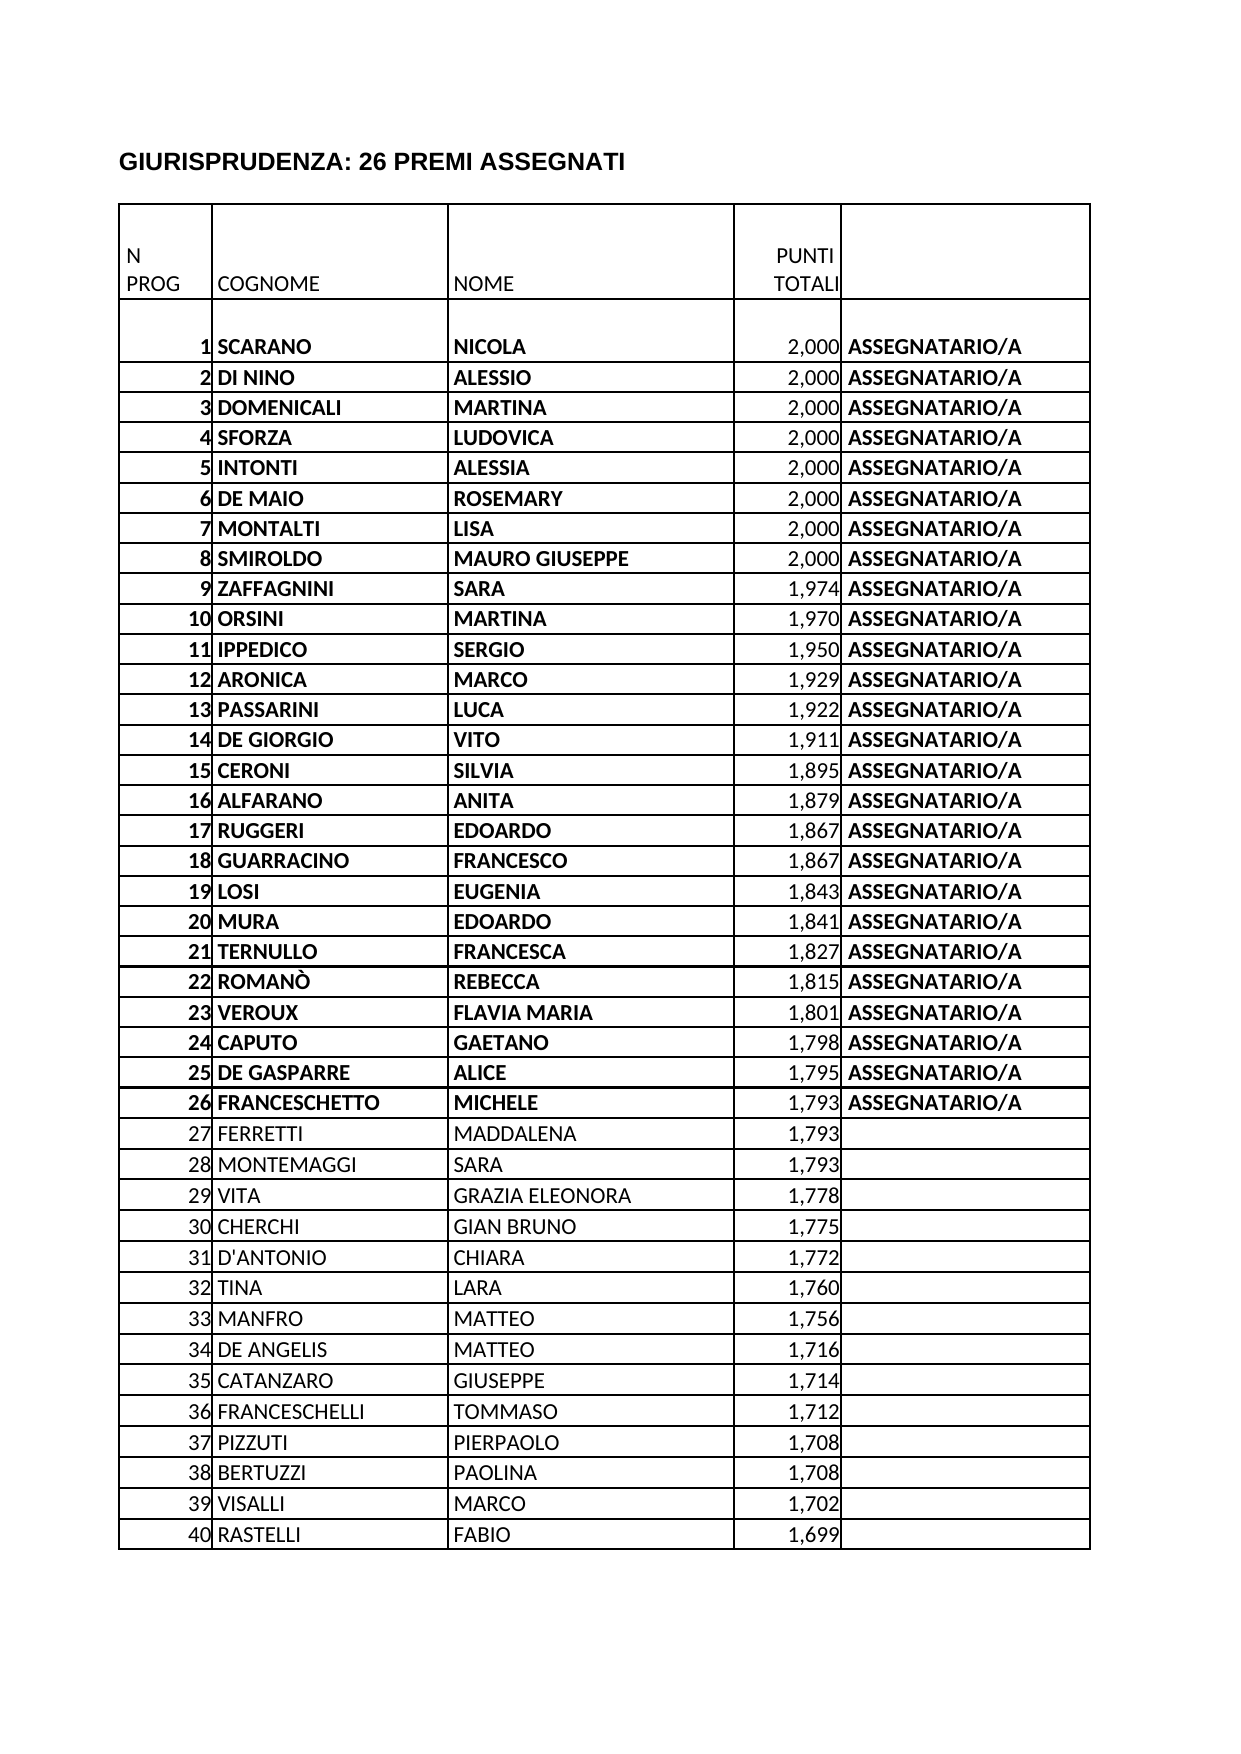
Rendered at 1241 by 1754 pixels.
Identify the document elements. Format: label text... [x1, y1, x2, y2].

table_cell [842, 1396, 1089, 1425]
table_cell MARTINA [449, 393, 733, 421]
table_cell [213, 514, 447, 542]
table_cell ASSEGNATARIO/A [842, 363, 1089, 391]
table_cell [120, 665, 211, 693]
table_cell 2 [120, 363, 211, 391]
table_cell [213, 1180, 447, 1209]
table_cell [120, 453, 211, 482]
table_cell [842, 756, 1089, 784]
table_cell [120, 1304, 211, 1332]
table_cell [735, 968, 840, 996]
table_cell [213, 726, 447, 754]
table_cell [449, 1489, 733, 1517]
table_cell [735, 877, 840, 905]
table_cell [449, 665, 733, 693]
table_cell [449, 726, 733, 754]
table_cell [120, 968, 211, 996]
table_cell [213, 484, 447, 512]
table_cell [842, 269, 1089, 298]
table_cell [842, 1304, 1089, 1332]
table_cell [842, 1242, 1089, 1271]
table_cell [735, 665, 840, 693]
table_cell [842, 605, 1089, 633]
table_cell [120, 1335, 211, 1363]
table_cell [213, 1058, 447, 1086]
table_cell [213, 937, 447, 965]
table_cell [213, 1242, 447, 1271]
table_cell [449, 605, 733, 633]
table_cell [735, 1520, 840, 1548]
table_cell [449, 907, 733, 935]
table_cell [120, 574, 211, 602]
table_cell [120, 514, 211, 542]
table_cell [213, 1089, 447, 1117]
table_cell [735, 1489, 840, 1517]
table_cell SFORZA [213, 423, 447, 451]
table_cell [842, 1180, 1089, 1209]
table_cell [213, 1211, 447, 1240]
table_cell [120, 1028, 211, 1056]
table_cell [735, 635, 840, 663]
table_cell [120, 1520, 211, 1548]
table_header [842, 205, 1089, 269]
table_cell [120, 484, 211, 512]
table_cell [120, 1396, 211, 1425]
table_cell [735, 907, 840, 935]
table_cell DOMENICALI [213, 393, 447, 421]
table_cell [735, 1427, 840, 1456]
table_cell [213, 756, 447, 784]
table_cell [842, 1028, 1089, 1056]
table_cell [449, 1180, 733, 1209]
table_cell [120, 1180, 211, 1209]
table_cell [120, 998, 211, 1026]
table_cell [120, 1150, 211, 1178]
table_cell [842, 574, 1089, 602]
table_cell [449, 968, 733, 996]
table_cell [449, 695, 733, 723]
table_cell 2,000 [735, 423, 840, 451]
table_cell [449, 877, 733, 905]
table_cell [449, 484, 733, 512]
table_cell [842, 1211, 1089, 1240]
table_cell 2,000 [735, 300, 840, 361]
table_header N [120, 205, 211, 269]
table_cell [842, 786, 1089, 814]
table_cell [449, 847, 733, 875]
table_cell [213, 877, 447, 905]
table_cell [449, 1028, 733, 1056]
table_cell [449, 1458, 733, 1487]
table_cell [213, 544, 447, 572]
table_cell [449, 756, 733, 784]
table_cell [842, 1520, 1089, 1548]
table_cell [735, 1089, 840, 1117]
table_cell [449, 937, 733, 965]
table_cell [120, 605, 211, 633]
table_cell LUDOVICA [449, 423, 733, 451]
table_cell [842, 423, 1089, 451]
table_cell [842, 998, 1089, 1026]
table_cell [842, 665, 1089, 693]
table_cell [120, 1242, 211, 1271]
table_cell SCARANO [213, 300, 447, 361]
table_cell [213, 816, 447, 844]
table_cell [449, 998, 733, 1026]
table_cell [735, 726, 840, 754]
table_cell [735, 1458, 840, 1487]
table_header [449, 205, 733, 269]
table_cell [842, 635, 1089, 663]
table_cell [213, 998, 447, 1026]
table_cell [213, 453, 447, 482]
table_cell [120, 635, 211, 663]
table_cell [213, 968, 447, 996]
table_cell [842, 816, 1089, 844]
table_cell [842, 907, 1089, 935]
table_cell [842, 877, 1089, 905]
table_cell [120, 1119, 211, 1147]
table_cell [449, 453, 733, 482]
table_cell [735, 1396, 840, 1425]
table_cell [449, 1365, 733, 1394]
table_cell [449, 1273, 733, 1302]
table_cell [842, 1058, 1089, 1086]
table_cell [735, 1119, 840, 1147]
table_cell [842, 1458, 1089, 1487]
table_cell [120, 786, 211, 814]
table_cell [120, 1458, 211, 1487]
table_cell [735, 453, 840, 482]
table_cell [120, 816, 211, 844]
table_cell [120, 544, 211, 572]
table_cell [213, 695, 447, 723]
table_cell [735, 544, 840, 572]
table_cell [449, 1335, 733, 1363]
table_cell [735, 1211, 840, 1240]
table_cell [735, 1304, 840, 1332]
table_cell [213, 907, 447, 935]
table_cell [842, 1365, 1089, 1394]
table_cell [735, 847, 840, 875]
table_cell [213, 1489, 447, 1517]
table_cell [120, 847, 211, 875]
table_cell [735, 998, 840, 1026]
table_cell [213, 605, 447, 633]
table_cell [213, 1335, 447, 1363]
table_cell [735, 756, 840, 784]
table_cell 4 [120, 423, 211, 451]
table_cell PROG [120, 269, 211, 298]
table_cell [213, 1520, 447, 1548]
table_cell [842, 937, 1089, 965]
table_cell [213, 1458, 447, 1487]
table_cell NOME [449, 269, 733, 298]
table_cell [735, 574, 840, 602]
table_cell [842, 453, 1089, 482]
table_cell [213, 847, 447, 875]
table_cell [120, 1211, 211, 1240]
table_cell ALESSIO [449, 363, 733, 391]
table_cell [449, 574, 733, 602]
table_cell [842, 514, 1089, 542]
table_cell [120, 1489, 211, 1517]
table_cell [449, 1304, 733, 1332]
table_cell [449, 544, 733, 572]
table_cell 3 [120, 393, 211, 421]
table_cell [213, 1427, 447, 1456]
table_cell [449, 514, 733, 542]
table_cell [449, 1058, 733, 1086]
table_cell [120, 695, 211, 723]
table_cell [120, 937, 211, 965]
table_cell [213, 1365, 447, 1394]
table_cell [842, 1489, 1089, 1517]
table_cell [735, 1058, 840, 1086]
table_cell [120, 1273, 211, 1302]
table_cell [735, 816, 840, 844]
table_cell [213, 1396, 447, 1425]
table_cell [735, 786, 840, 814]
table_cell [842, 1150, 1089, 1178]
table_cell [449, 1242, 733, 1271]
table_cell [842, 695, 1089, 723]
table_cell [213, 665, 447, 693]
table_header PUNTI [735, 205, 840, 269]
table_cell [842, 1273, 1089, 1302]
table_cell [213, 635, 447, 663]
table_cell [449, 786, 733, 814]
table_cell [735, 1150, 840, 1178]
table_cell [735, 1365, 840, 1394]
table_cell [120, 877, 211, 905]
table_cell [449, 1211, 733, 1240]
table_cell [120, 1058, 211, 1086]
table_cell NICOLA [449, 300, 733, 361]
table_cell TOTALI [735, 269, 840, 298]
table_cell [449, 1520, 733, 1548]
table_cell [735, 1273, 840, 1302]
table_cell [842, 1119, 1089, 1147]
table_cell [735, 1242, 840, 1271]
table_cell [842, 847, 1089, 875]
table_cell 2,000 [735, 363, 840, 391]
table_cell DI NINO [213, 363, 447, 391]
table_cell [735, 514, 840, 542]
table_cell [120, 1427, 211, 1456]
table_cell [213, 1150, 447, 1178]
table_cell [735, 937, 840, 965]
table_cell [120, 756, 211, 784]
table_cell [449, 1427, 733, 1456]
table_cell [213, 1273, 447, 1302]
table_cell 1 [120, 300, 211, 361]
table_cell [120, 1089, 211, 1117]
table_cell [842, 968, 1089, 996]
table_cell 2,000 [735, 393, 840, 421]
table_cell COGNOME [213, 269, 447, 298]
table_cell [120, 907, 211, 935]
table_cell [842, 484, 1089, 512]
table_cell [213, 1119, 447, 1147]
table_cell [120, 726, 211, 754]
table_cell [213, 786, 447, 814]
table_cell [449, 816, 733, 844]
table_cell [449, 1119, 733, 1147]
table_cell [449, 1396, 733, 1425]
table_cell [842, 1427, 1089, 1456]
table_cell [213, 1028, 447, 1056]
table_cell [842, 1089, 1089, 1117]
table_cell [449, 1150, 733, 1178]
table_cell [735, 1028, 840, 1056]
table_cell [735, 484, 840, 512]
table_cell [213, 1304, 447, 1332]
table_cell ASSEGNATARIO/A [842, 393, 1089, 421]
text GIURISPRUDENZA: 26 PREMI ASSEGNATI [119, 147, 1090, 176]
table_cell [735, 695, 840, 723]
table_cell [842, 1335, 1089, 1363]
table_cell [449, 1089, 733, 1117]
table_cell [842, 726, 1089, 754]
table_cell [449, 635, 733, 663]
table_header [213, 205, 447, 269]
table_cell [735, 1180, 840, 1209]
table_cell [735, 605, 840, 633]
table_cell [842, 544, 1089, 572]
table_cell ASSEGNATARIO/A [842, 300, 1089, 361]
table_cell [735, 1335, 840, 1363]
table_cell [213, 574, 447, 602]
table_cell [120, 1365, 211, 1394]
